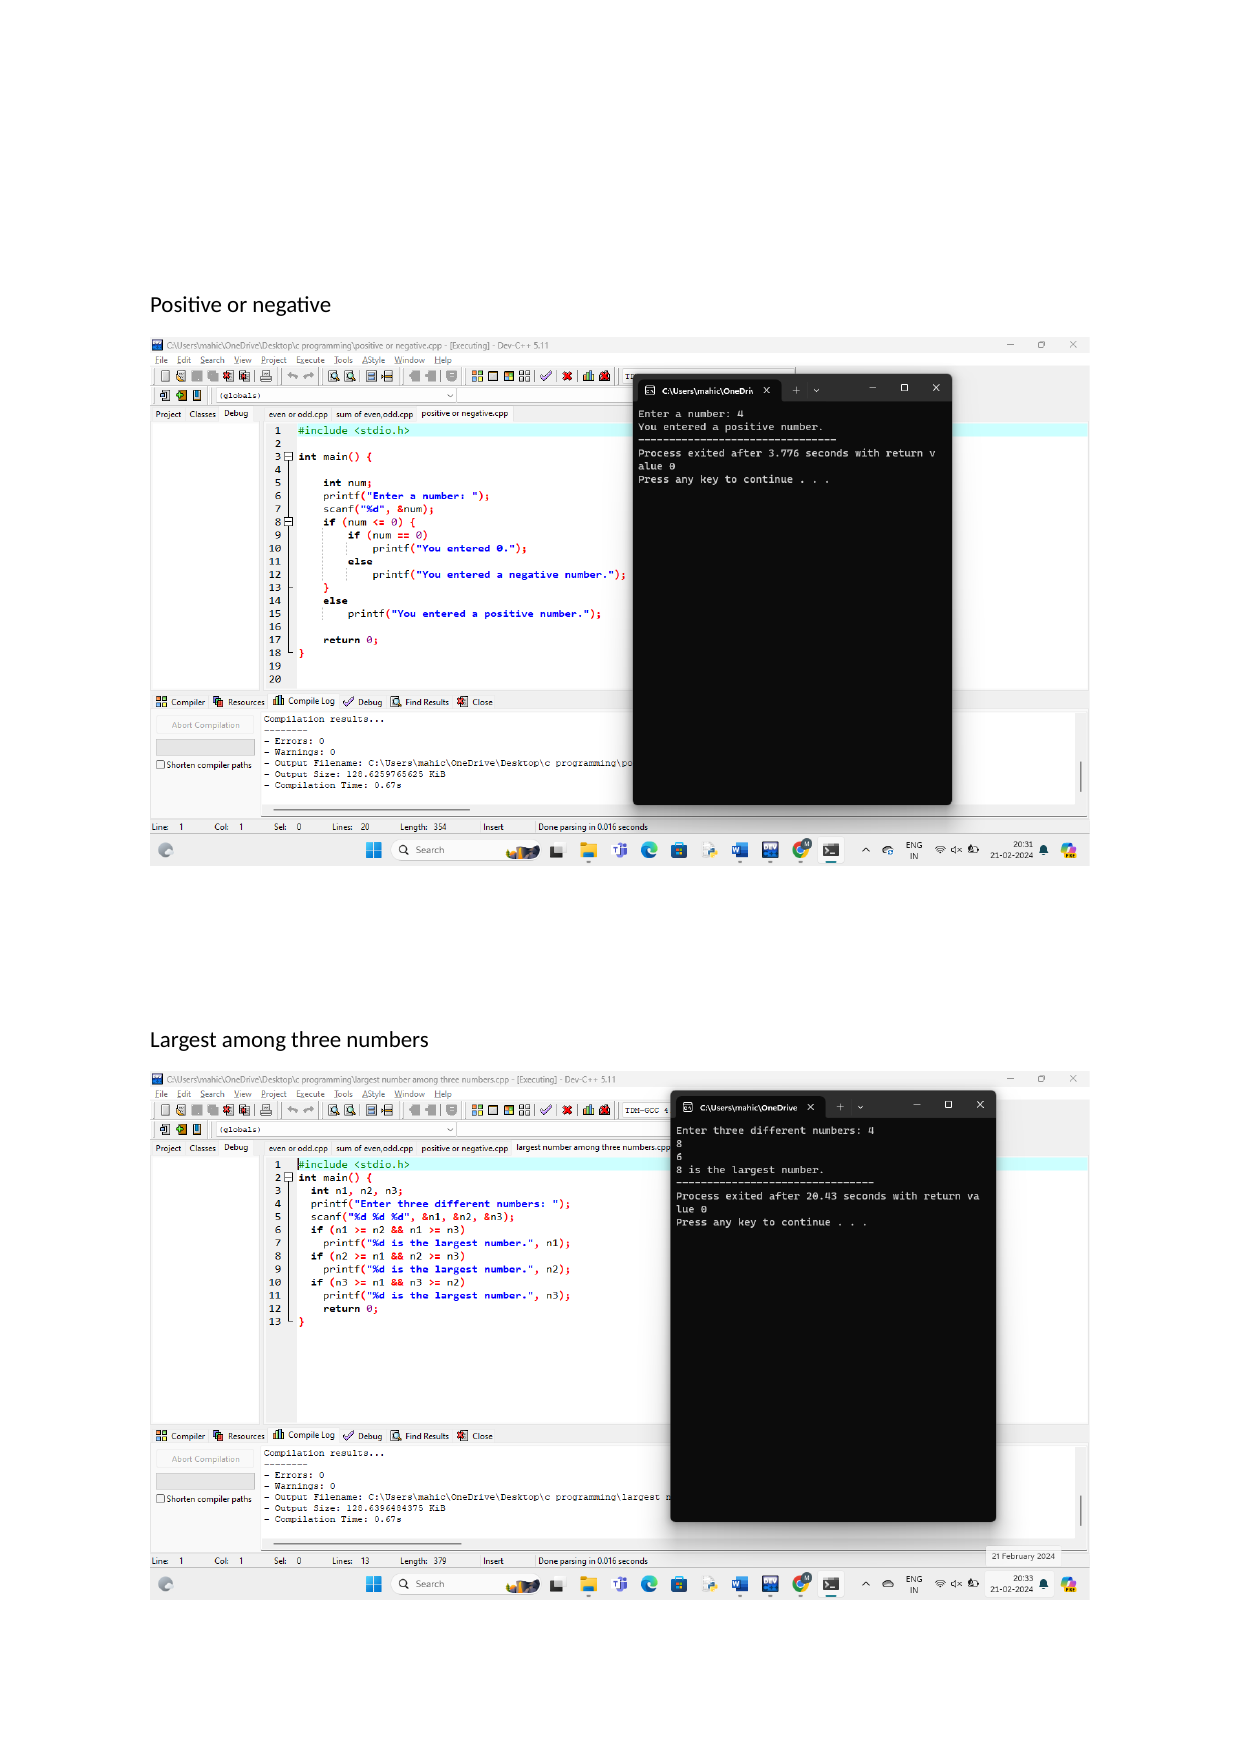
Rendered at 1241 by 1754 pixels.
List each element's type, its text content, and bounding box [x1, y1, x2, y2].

text Largest among three numbers [150, 1025, 1090, 1053]
picture [150, 1071, 1090, 1600]
text Positive or negative [150, 291, 1090, 319]
picture [150, 337, 1090, 866]
